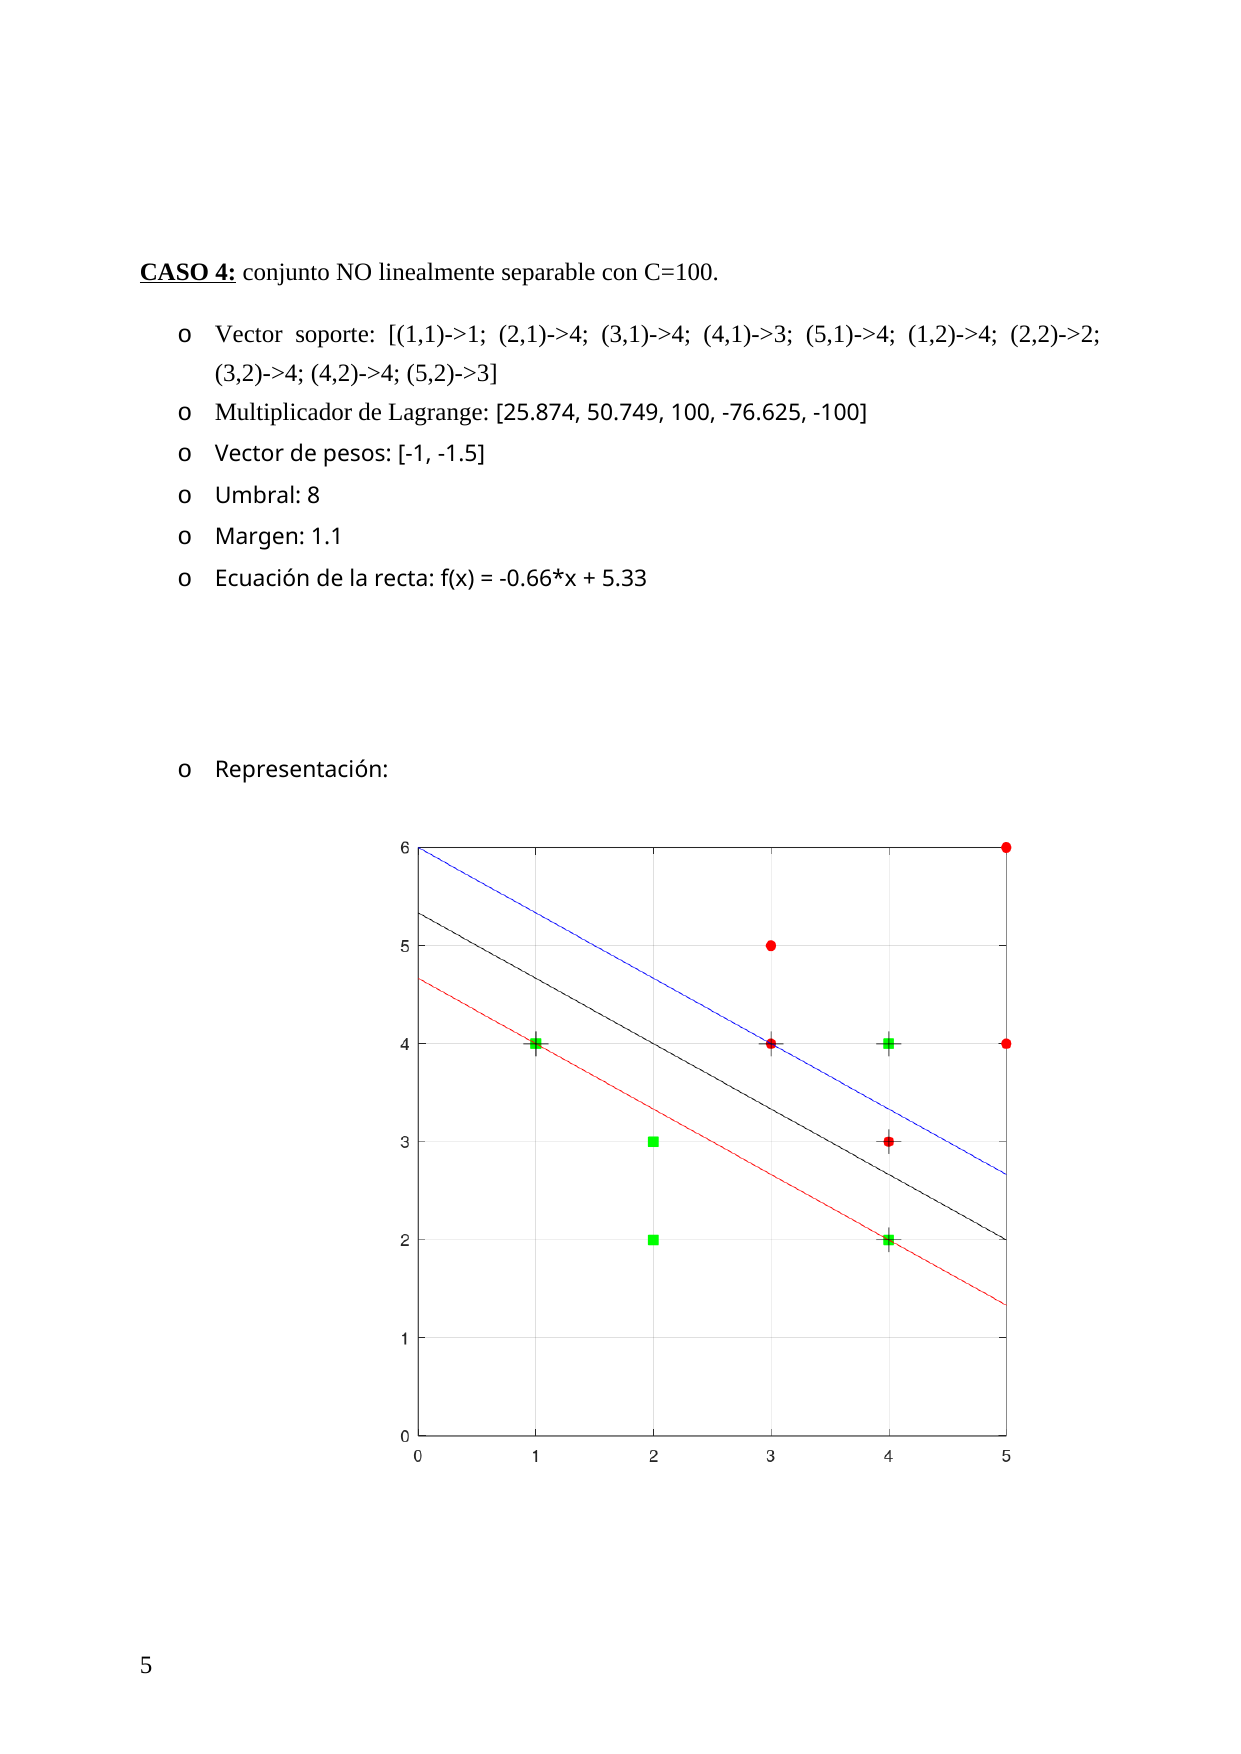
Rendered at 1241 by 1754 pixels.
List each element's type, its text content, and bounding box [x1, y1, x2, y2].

text CASO 4: conjunto NO linealmente separable con C=100. [139, 257, 1101, 285]
list Ecuación de la recta: f(x) = -0.66*x + 5.33 [177, 562, 1101, 594]
list Margen: 1.1 [177, 520, 1101, 552]
list Vector de pesos: [-1, -1.5] [177, 437, 1101, 469]
picture [214, 793, 1176, 1515]
list Umbral: 8 [177, 479, 1101, 511]
list Vector soporte: [(1,1)->1; (2,1)->4; (3,1)->4; (4,1)->3; (5,1)->4; (1,2)->4; (2,2)->2; (3,2)->4; (4,2)->4; (5,2)->3] [177, 319, 1101, 387]
list Multiplicador de Lagrange: [25.874, 50.749, 100, -76.625, -100] [177, 396, 1101, 427]
